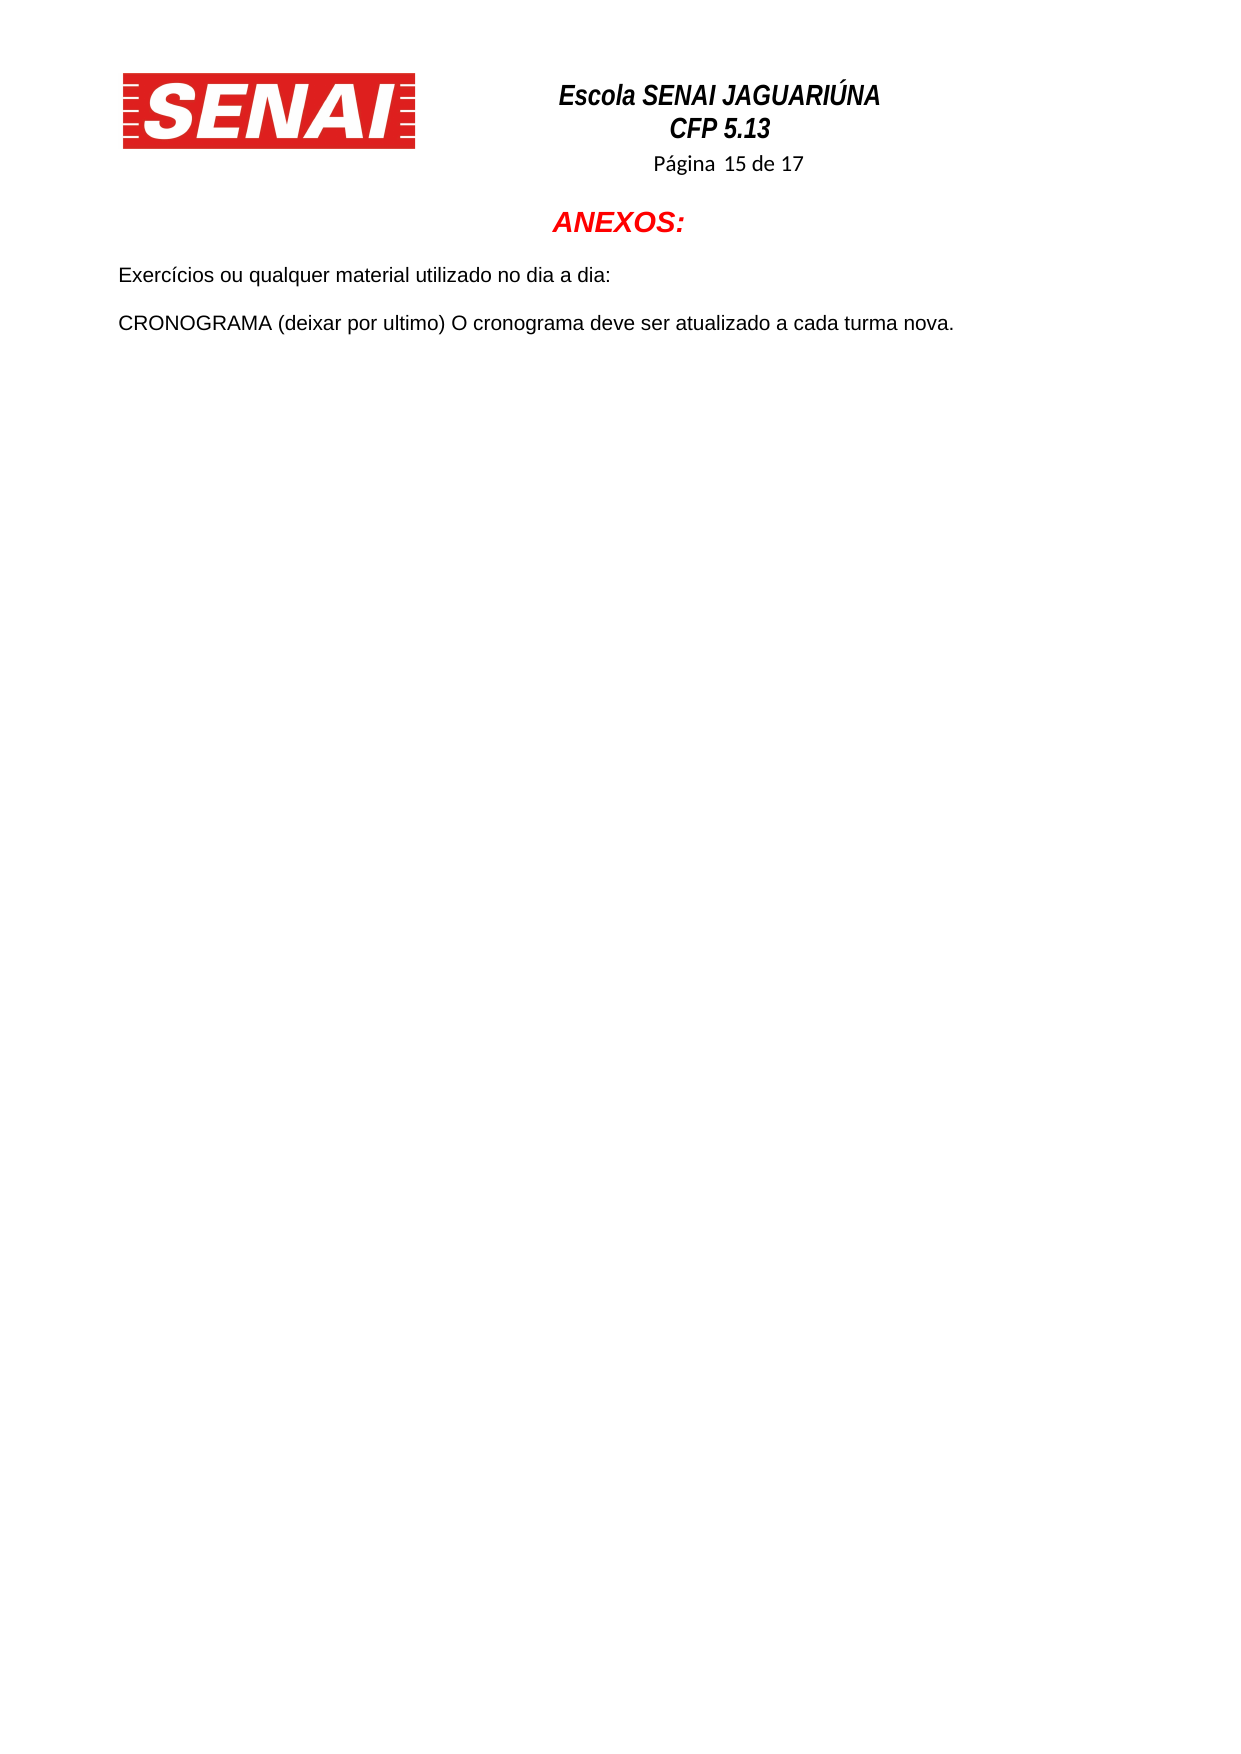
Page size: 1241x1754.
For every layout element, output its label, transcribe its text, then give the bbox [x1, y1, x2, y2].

picture [118, 73, 415, 149]
list CRONOGRAMA (deixar por ultimo) O cronograma deve ser atualizado a cada turma nova. [118, 310, 1122, 334]
list ANEXOS: [118, 205, 1122, 238]
list Exercícios ou qualquer material utilizado no dia a dia: [118, 262, 1122, 286]
